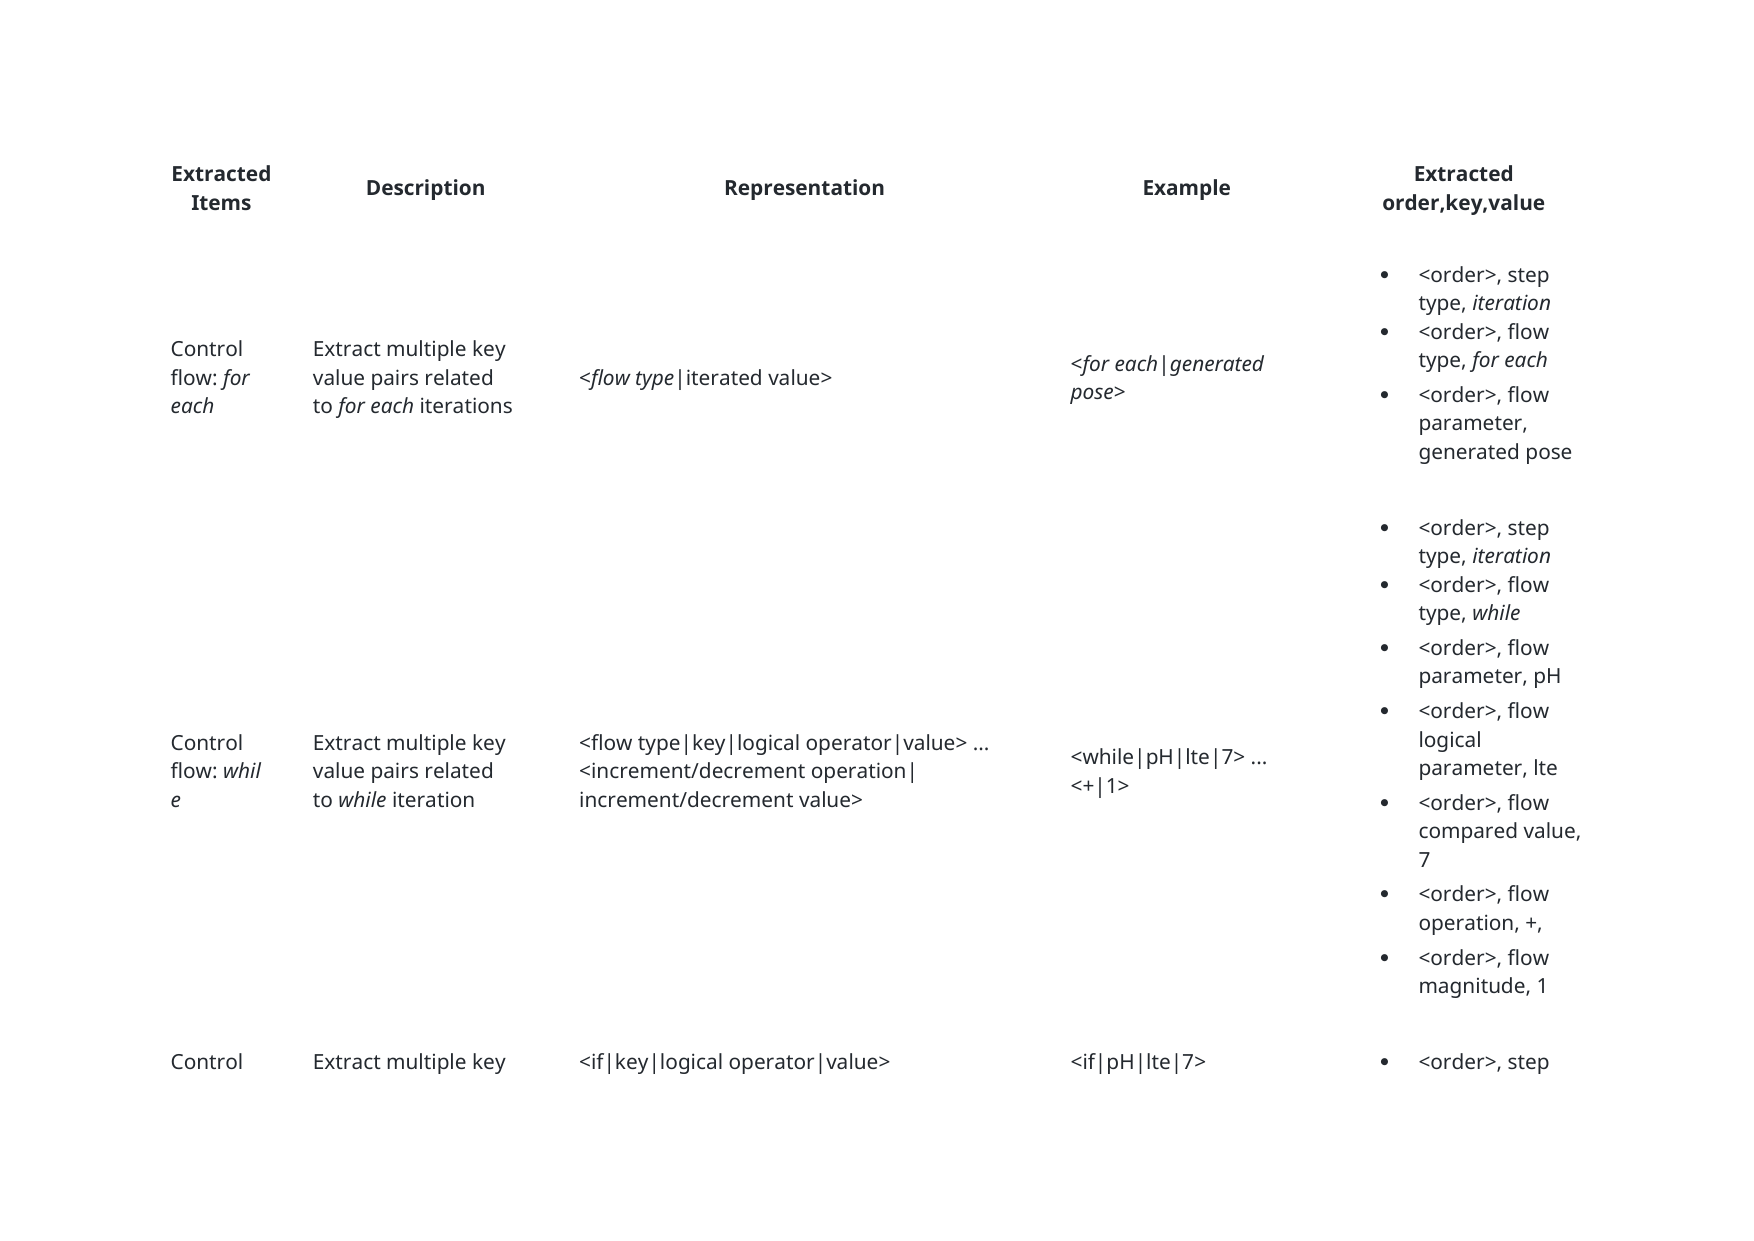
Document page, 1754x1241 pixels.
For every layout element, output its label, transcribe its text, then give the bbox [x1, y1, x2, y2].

table_header Extracted Items [150, 150, 292, 251]
table_cell <if|key|logical operator|value> [559, 1038, 1050, 1085]
table_cell <for each|generated pose> [1050, 251, 1323, 504]
table_cell <flow type|key|logical operator|value> ... <increment/decrement operation|increment/decrement value> [559, 504, 1050, 1038]
table_header Representation [559, 150, 1050, 251]
table_header Example [1050, 150, 1323, 251]
table_cell Control flow: if [150, 1038, 292, 1085]
table_header Extracted order,key,value [1323, 150, 1604, 251]
table_cell Extract multiple key value pairs related to while iteration [292, 504, 559, 1038]
table_cell Extract multiple key value pairs related to for each iterations [292, 251, 559, 504]
table_cell Control flow: for each [150, 251, 292, 504]
table_cell <flow type|iterated value> [559, 251, 1050, 504]
table_cell <order>, step type, iteration <order>, flow type, for each <order>, flow parameter, generated pose [1323, 251, 1604, 504]
table_header Description [292, 150, 559, 251]
table_cell <order>, step type, iteration <order>, flow type, while <order>, flow parameter, pH <order>, flow logical parameter, lte <order>, flow compared value, 7 <order>, flow operation, +, <order>, flow magnitude, 1 [1323, 504, 1604, 1038]
table_cell <while|pH|lte|7> ... <+|1> [1050, 504, 1323, 1038]
table_cell Extract multiple key value pairs related to if iteration [292, 1038, 559, 1085]
table_cell <if|pH|lte|7> [1050, 1038, 1323, 1085]
table_cell Control flow: while [150, 504, 292, 1038]
